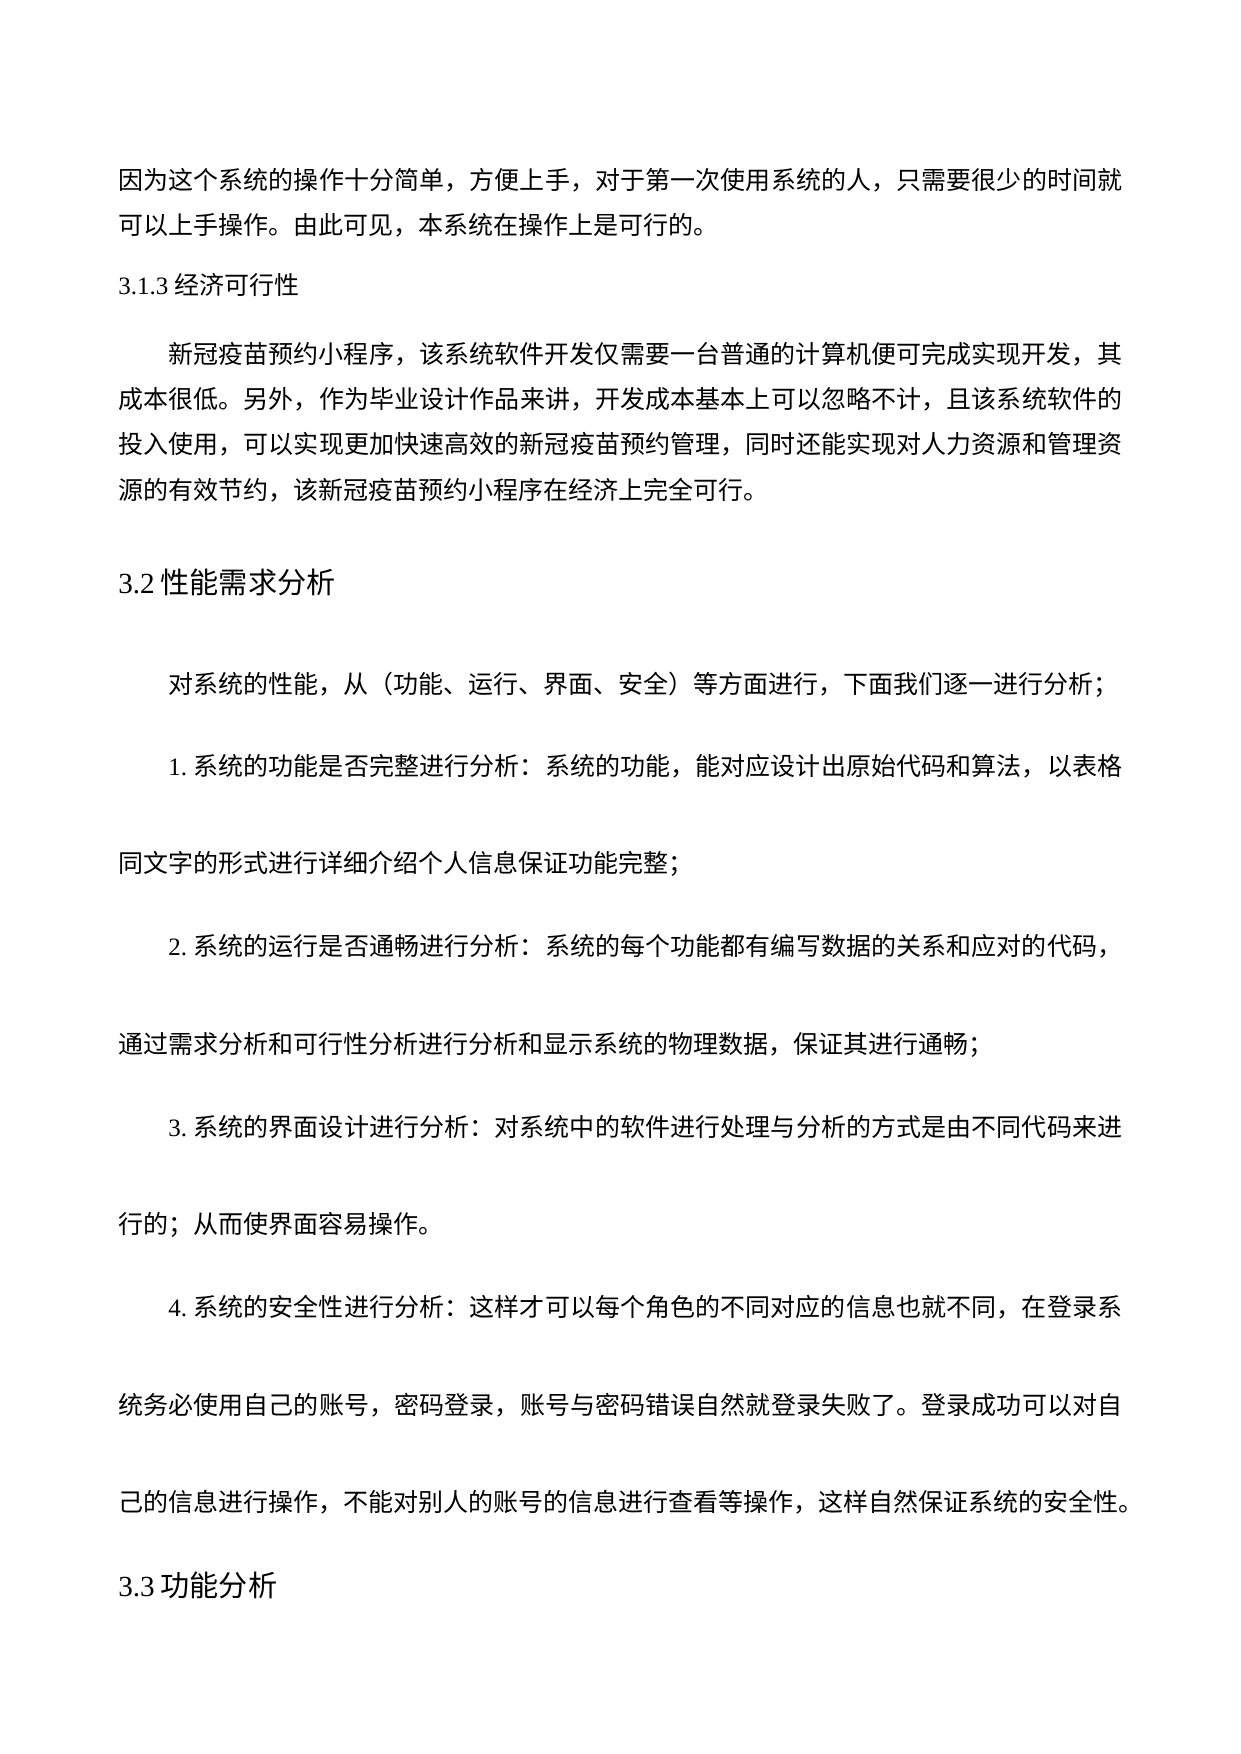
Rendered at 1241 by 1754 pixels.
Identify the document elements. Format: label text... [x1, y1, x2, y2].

subtitle 3.3功能分析 [118, 1552, 1122, 1617]
text 2. 系统的运行是否通畅进行分析：系统的每个功能都有编写数据的关系和应对的代码，通过需求分析和可行性分析进行分析和显示系统的物理数据，保证其进行通畅； [118, 912, 1122, 1075]
subtitle 3.1.3 经济可行性 [118, 251, 1122, 316]
text 对系统的性能，从（功能、运行、界面、安全）等方面进行，下面我们逐一进行分析； [118, 650, 1122, 715]
subtitle 3.2性能需求分析 [118, 548, 1122, 613]
text 3. 系统的界面设计进行分析：对系统中的软件进行处理与分析的方式是由不同代码来进行的；从而使界面容易操作。 [118, 1093, 1122, 1255]
text 1. 系统的功能是否完整进行分析：系统的功能，能对应设计出原始代码和算法，以表格同文字的形式进行详细介绍个人信息保证功能完整； [118, 732, 1122, 894]
text 新冠疫苗预约小程序，该系统软件开发仅需要一台普通的计算机便可完成实现开发，其成本很低。另外，作为毕业设计作品来讲，开发成本基本上可以忽略不计，且该系统软件的投入使用，可以实现更加快速高效的新冠疫苗预约管理，同时还能实现对人力资源和管理资源的有效节约，该新冠疫苗预约小程序在经济上完全可行。 [118, 334, 1122, 506]
text 4. 系统的安全性进行分析：这样才可以每个角色的不同对应的信息也就不同，在登录系统务必使用自己的账号，密码登录，账号与密码错误自然就登录失败了。登录成功可以对自己的信息进行操作，不能对别人的账号的信息进行查看等操作，这样自然保证系统的安全性。 [118, 1273, 1122, 1533]
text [118, 161, 1122, 242]
